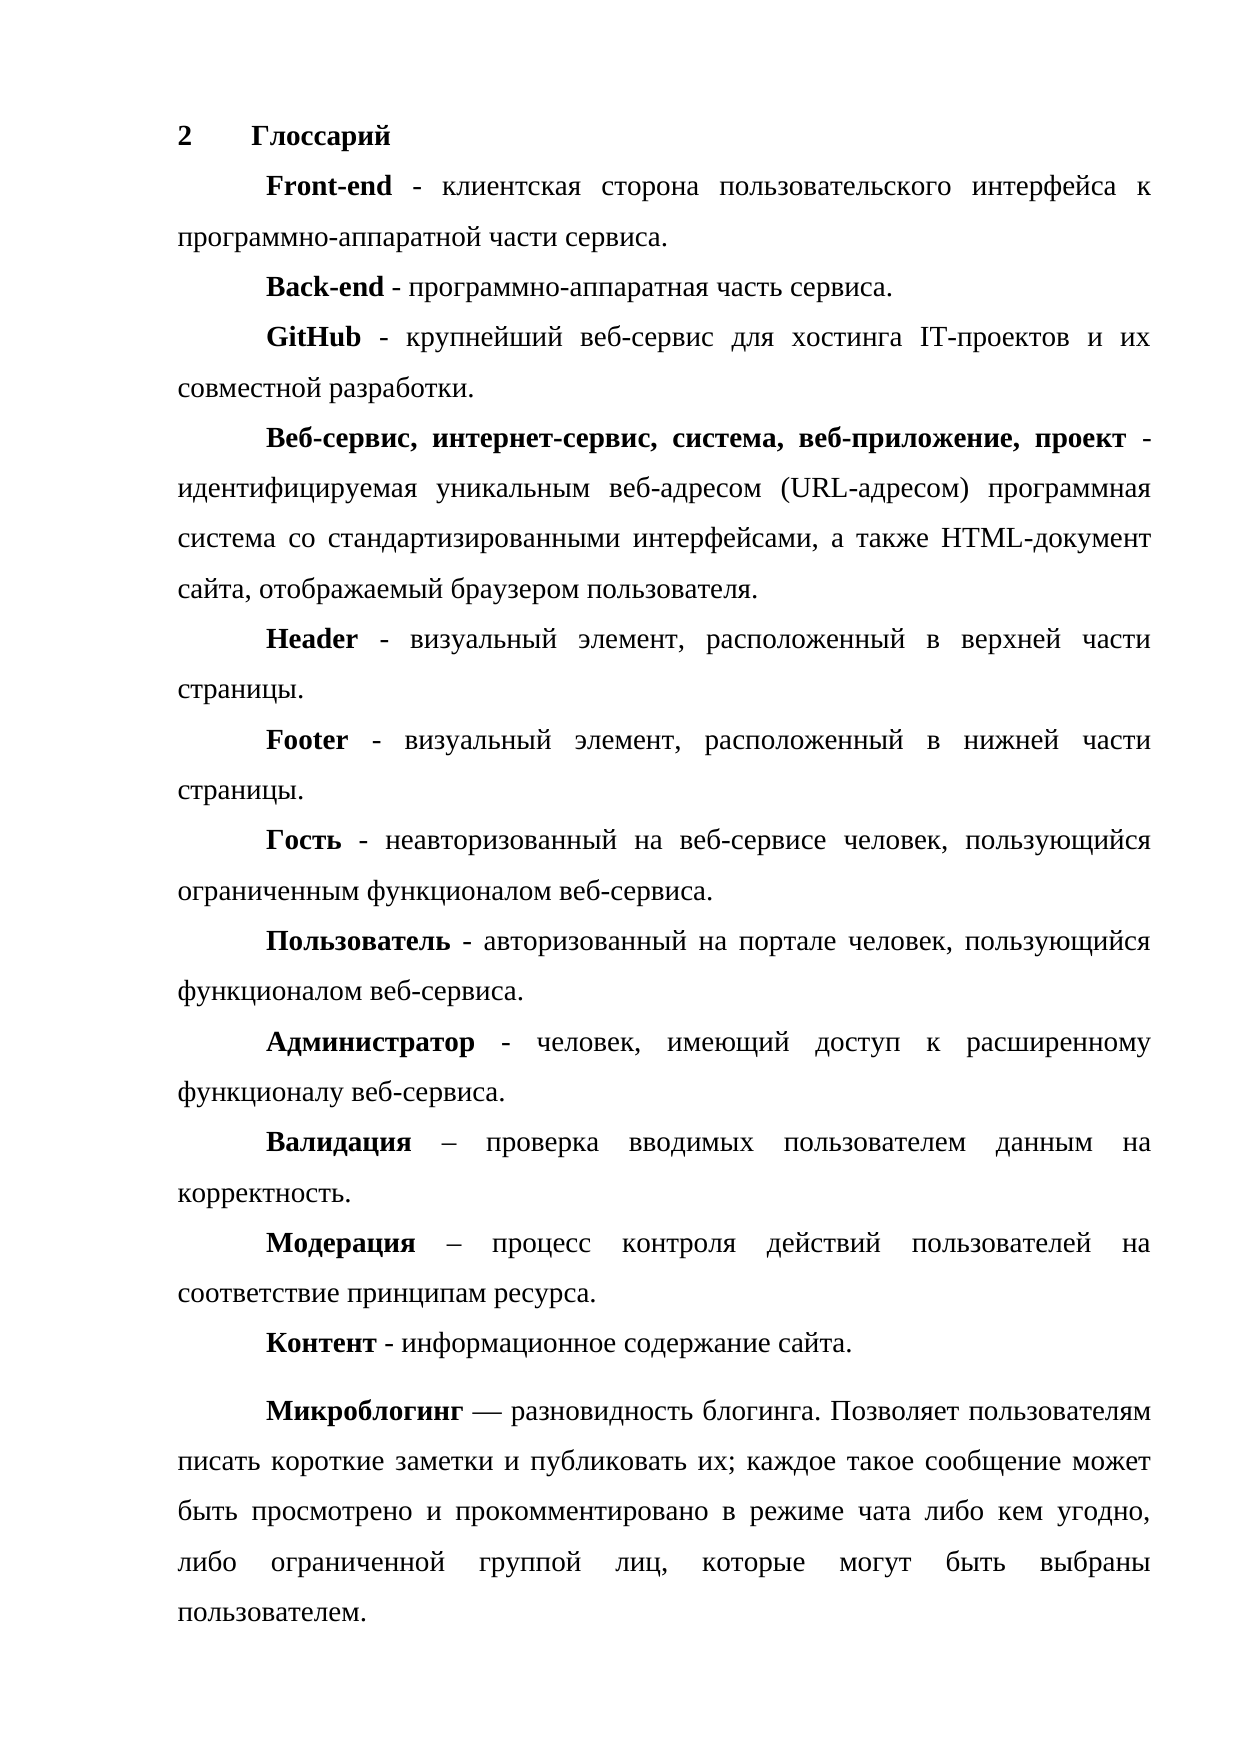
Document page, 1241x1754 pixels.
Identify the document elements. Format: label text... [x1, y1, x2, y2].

text Модерация – процесс контроля действий пользователей на соответствие принципам ресурса. [177, 1225, 1152, 1309]
text Контент - информационное содержание сайта. [192, 1326, 1152, 1359]
subtitle Глоссарий [177, 118, 1152, 152]
text Front-end - клиентская сторона пользовательского интерфейса к программно-аппаратной части сервиса. [177, 168, 1152, 252]
text Back-end - программно-аппаратная часть сервиса. [177, 269, 1152, 303]
text GitHub - крупнейший веб-сервис для хостинга IT-проектов и их совместной разработки. [177, 319, 1152, 403]
text Веб-сервис, интернет-сервис, система, веб-приложение, проект - идентифицируемая уникальным веб-адресом (URL-адресом) программная система со стандартизированными интерфейсами, а также HTML-документ сайта, отображаемый браузером пользователя. [177, 420, 1152, 604]
text Header - визуальный элемент, расположенный в верхней части страницы. [177, 621, 1152, 705]
text Микроблогинг — разновидность блогинга. Позволяет пользователям писать короткие заметки и публиковать их; каждое такое сообщение может быть просмотрено и прокомментировано в режиме чата либо кем угодно, либо ограниченной группой лиц, которые могут быть выбраны пользователем. [177, 1393, 1152, 1627]
text Пользователь - авторизованный на портале человек, пользующийся функционалом веб-сервиса. [177, 923, 1152, 1007]
text Валидация – проверка вводимых пользователем данным на корректность. [177, 1124, 1152, 1208]
text Администратор - человек, имеющий доступ к расширенному функционалу веб-сервиса. [177, 1024, 1152, 1108]
text Footer - визуальный элемент, расположенный в нижней части страницы. [177, 722, 1152, 806]
text Гость - неавторизованный на веб-сервисе человек, пользующийся ограниченным функционалом веб-сервиса. [177, 822, 1152, 906]
